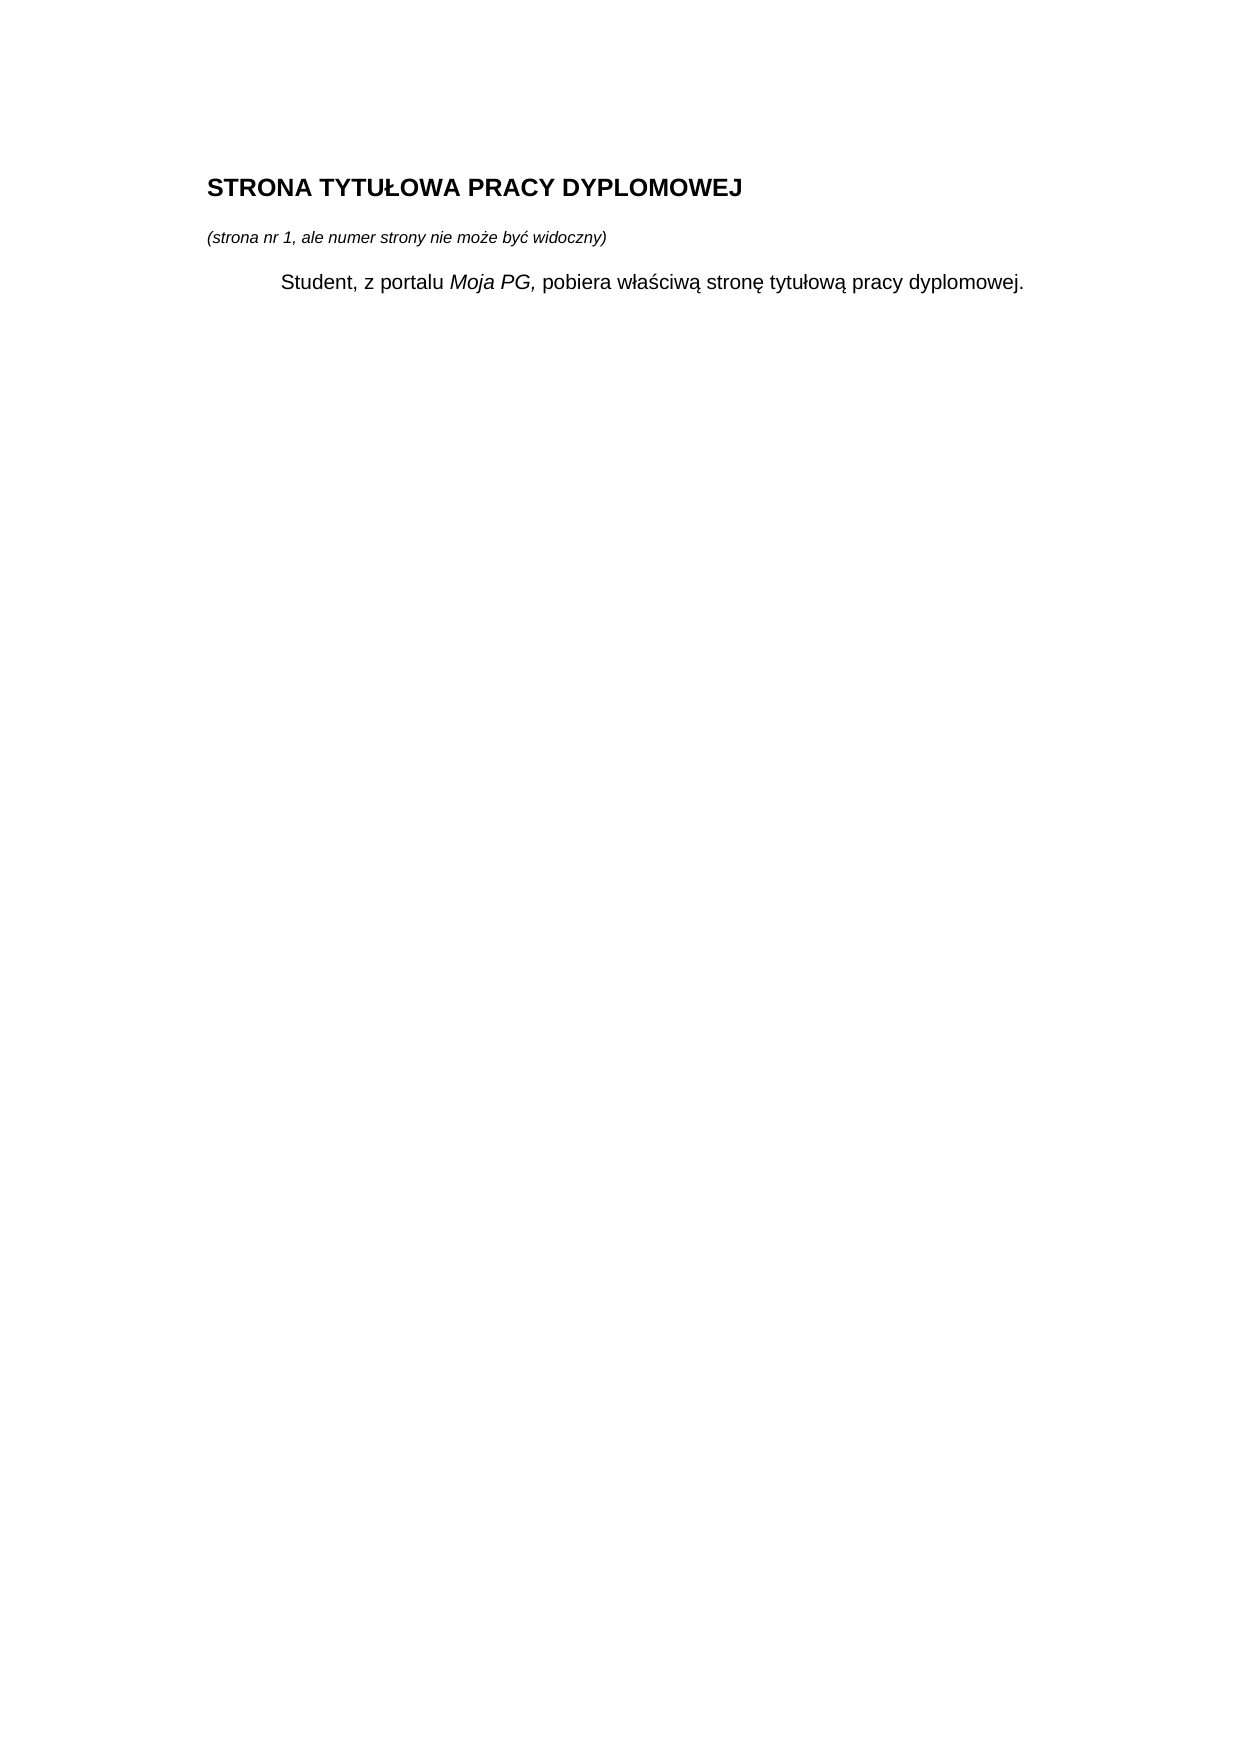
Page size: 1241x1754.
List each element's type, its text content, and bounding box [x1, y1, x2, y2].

text (strona nr 1, ale numer strony nie może być widoczny) [207, 228, 1092, 247]
title STRONA TYTUŁOWA PRACY DYPLOMOWEJ [207, 173, 1092, 201]
text Student, z portalu Moja PG, pobiera właściwą stronę tytułową pracy dyplomowej. [207, 269, 1092, 293]
